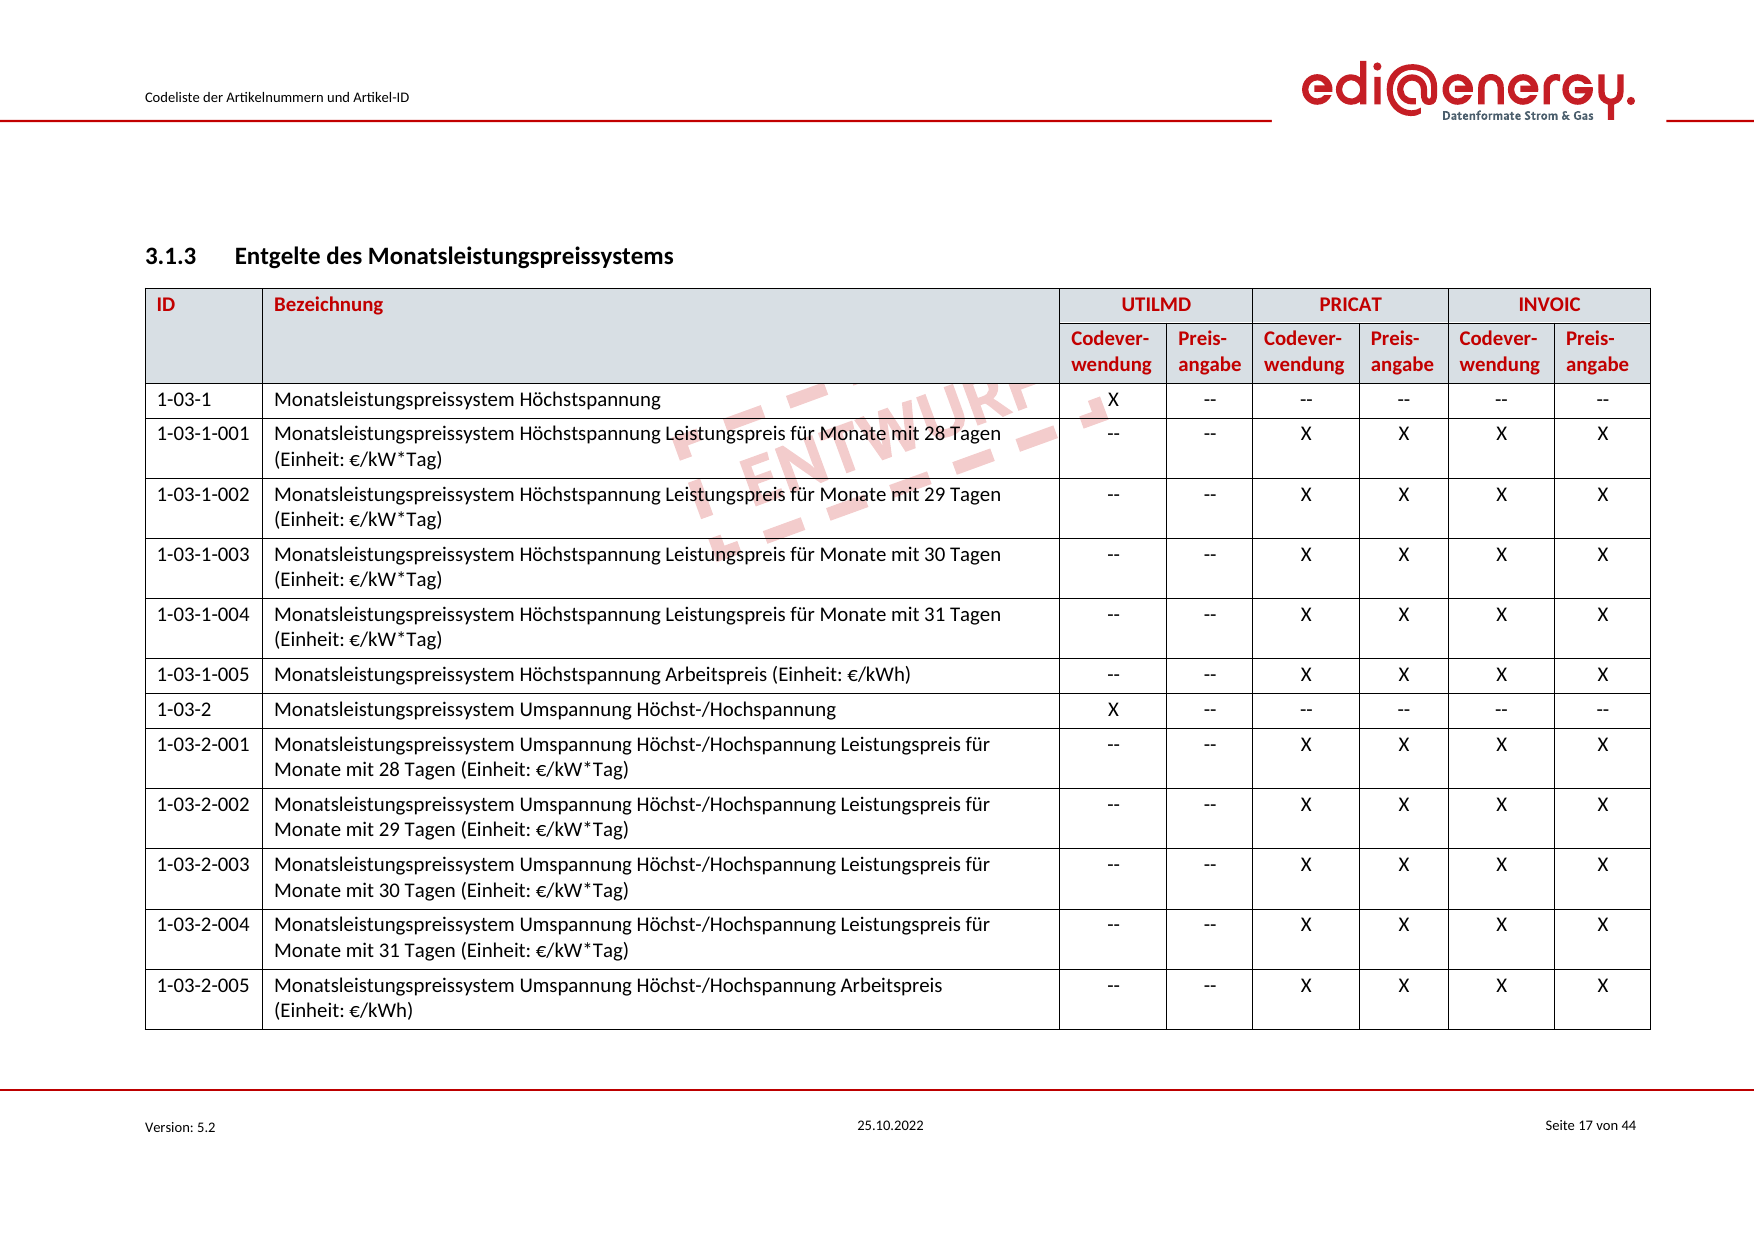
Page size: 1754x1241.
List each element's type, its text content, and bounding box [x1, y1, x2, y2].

table_cell X [1449, 479, 1554, 538]
table_cell 1-03-2-004 [146, 910, 262, 969]
table_cell -- [1167, 694, 1252, 728]
table_header UTILMD [1060, 289, 1252, 322]
table_cell -- [1060, 910, 1166, 969]
table_cell X [1555, 910, 1650, 969]
table_cell Monatsleistungspreissystem Höchstspannung Leistungspreis für Monate mit 31 Tagen (Einheit: €/kW*Tag) [263, 599, 1059, 658]
table_cell -- [1449, 694, 1554, 728]
table_cell 1-03-1-003 [146, 539, 262, 598]
table_header PRICAT [1253, 289, 1448, 322]
table_cell -- [1167, 384, 1252, 417]
table_cell X [1449, 849, 1554, 908]
table_cell -- [1167, 539, 1252, 598]
table_cell X [1253, 599, 1359, 658]
table_cell X [1555, 659, 1650, 693]
table_cell -- [1060, 419, 1166, 478]
table_cell X [1449, 789, 1554, 848]
table_cell Codever-wendung [1449, 324, 1554, 383]
table_cell Preis-angabe [1360, 324, 1448, 383]
table_cell X [1360, 659, 1448, 693]
table_cell X [1360, 599, 1448, 658]
table_cell 1-03-1-005 [146, 659, 262, 693]
table_cell X [1555, 419, 1650, 478]
table_cell Monatsleistungspreissystem Höchstspannung Leistungspreis für Monate mit 30 Tagen (Einheit: €/kW*Tag) [263, 539, 1059, 598]
table_cell -- [1253, 384, 1359, 417]
table_cell X [1449, 659, 1554, 693]
table_cell X [1555, 539, 1650, 598]
table_cell -- [1449, 384, 1554, 417]
table_cell -- [1060, 789, 1166, 848]
table_cell -- [1060, 599, 1166, 658]
table_cell X [1253, 659, 1359, 693]
table_cell X [1360, 910, 1448, 969]
table_cell -- [1167, 910, 1252, 969]
table_header Bezeichnung [263, 289, 1059, 383]
table_cell X [1360, 479, 1448, 538]
table_cell -- [1167, 849, 1252, 908]
table_cell -- [1360, 694, 1448, 728]
table_cell -- [1167, 789, 1252, 848]
table_cell -- [1360, 384, 1448, 417]
table_cell -- [1167, 419, 1252, 478]
table_cell X [1555, 970, 1650, 1029]
table_cell 1-03-1-001 [146, 419, 262, 478]
table_cell X [1253, 970, 1359, 1029]
table_cell 1-03-2-003 [146, 849, 262, 908]
table_cell X [1253, 789, 1359, 848]
table_cell Monatsleistungspreissystem Höchstspannung [263, 384, 1059, 417]
table_cell Monatsleistungspreissystem Höchstspannung Arbeitspreis (Einheit: €/kWh) [263, 659, 1059, 693]
table_cell Preis-angabe [1555, 324, 1650, 383]
table_cell -- [1167, 659, 1252, 693]
table_cell Preis-angabe [1167, 324, 1252, 383]
table_cell X [1360, 789, 1448, 848]
table_cell X [1360, 849, 1448, 908]
table_cell -- [1060, 729, 1166, 788]
table_cell 1-03-2 [146, 694, 262, 728]
table_cell X [1555, 479, 1650, 538]
table_cell X [1360, 729, 1448, 788]
table_cell X [1060, 384, 1166, 417]
table_cell Monatsleistungspreissystem Umspannung Höchst-/Hochspannung Leistungspreis für Monate mit 31 Tagen (Einheit: €/kW*Tag) [263, 910, 1059, 969]
table_cell -- [1555, 384, 1650, 417]
table_cell Codever-wendung [1060, 324, 1166, 383]
table_cell X [1449, 910, 1554, 969]
table_cell 1-03-1-004 [146, 599, 262, 658]
table_cell 1-03-1-002 [146, 479, 262, 538]
table_cell 1-03-2-005 [146, 970, 262, 1029]
table_cell Monatsleistungspreissystem Umspannung Höchst-/Hochspannung Leistungspreis für Monate mit 30 Tagen (Einheit: €/kW*Tag) [263, 849, 1059, 908]
table_cell X [1449, 970, 1554, 1029]
table_cell X [1253, 539, 1359, 598]
table_cell Monatsleistungspreissystem Umspannung Höchst-/Hochspannung Leistungspreis für Monate mit 29 Tagen (Einheit: €/kW*Tag) [263, 789, 1059, 848]
table_cell Monatsleistungspreissystem Umspannung Höchst-/Hochspannung [263, 694, 1059, 728]
table_cell X [1360, 539, 1448, 598]
table_cell X [1360, 419, 1448, 478]
table_cell X [1253, 849, 1359, 908]
table_cell X [1253, 910, 1359, 969]
table_cell 1-03-2-001 [146, 729, 262, 788]
table_cell X [1555, 849, 1650, 908]
table_cell X [1253, 729, 1359, 788]
table_header INVOIC [1449, 289, 1650, 322]
table_cell -- [1060, 659, 1166, 693]
table_cell -- [1060, 849, 1166, 908]
table_cell X [1555, 729, 1650, 788]
table_cell X [1253, 479, 1359, 538]
table_cell -- [1555, 694, 1650, 728]
table_cell X [1449, 539, 1554, 598]
table_cell X [1449, 729, 1554, 788]
table_cell -- [1167, 970, 1252, 1029]
table_cell Monatsleistungspreissystem Höchstspannung Leistungspreis für Monate mit 29 Tagen (Einheit: €/kW*Tag) [263, 479, 1059, 538]
table_cell X [1449, 419, 1554, 478]
table_cell Codever-wendung [1253, 324, 1359, 383]
table_cell -- [1167, 599, 1252, 658]
table_cell -- [1167, 479, 1252, 538]
table_cell X [1449, 599, 1554, 658]
table_cell Monatsleistungspreissystem Umspannung Höchst-/Hochspannung Leistungspreis für Monate mit 28 Tagen (Einheit: €/kW*Tag) [263, 729, 1059, 788]
table_cell -- [1060, 479, 1166, 538]
table_cell -- [1167, 729, 1252, 788]
table_cell X [1555, 789, 1650, 848]
subtitle Entgelte des Monatsleistungspreissystems [145, 238, 1636, 271]
table_cell Monatsleistungspreissystem Umspannung Höchst-/Hochspannung Arbeitspreis (Einheit: €/kWh) [263, 970, 1059, 1029]
table_cell X [1253, 419, 1359, 478]
table_cell Monatsleistungspreissystem Höchstspannung Leistungspreis für Monate mit 28 Tagen (Einheit: €/kW*Tag) [263, 419, 1059, 478]
table_cell X [1360, 970, 1448, 1029]
table_cell 1-03-2-002 [146, 789, 262, 848]
table_cell 1-03-1 [146, 384, 262, 417]
table_header ID [146, 289, 262, 383]
table_cell X [1555, 599, 1650, 658]
table_cell X [1060, 694, 1166, 728]
table_cell -- [1253, 694, 1359, 728]
table_cell -- [1060, 970, 1166, 1029]
table_cell -- [1060, 539, 1166, 598]
